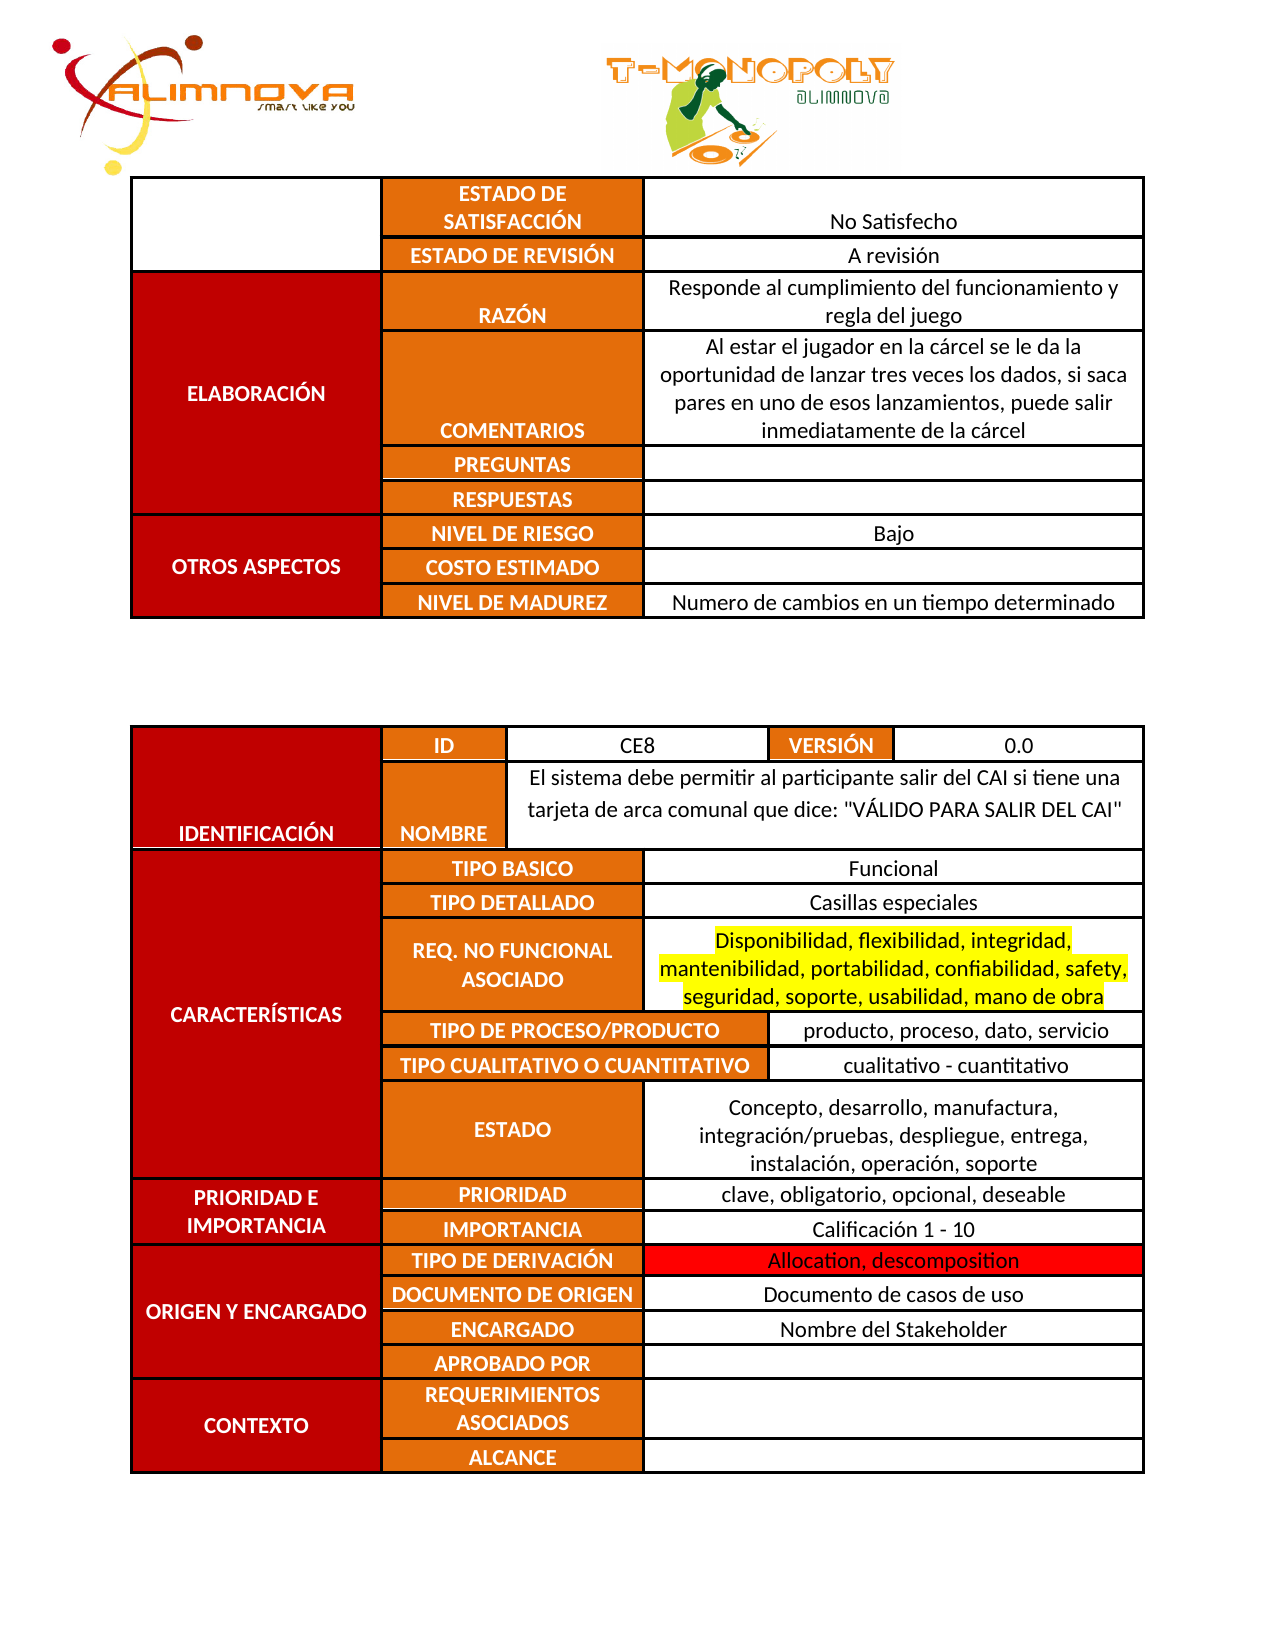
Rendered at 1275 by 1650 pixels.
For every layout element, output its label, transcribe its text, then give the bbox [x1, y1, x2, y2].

table_cell TIPO DE PROCESO/PRODUCTO [383, 1013, 767, 1044]
table_cell ENCARGADO [383, 1312, 642, 1343]
table_cell El sistema debe permitir al participante salir del CAI si tiene una tarjeta de arca comunal que dice: "VÁLIDO PARA SALIR DEL CAI" [508, 763, 1142, 847]
table_cell PRIORIDAD [383, 1180, 642, 1208]
table_cell producto, proceso, dato, servicio [770, 1013, 1142, 1044]
table_header IDENTIFICACIÓN [133, 728, 380, 847]
table_cell NOMBRE [383, 763, 505, 847]
table_cell TIPO CUALITATIVO O CUANTITATIVO [383, 1048, 767, 1079]
picture [48, 33, 356, 177]
table_cell Allocation, descomposition [645, 1246, 1142, 1274]
table_cell Responde al cumplimiento del funcionamiento y regla del juego [645, 273, 1142, 329]
table_cell Numero de cambios en un tiempo determinado [645, 585, 1142, 616]
table_cell [645, 1440, 1142, 1471]
table_cell ESTADO DE SATISFACCIÓN [383, 179, 642, 235]
table_cell Casillas especiales [645, 885, 1142, 916]
table_cell TIPO DE DERIVACIÓN [383, 1246, 642, 1274]
table_header ID [383, 728, 505, 759]
table_cell ESTADO [383, 1082, 642, 1177]
table_cell IMPORTANCIA [383, 1212, 642, 1243]
table_cell ORIGEN Y ENCARGADO [133, 1246, 380, 1377]
table_header VERSIÓN [770, 728, 892, 759]
table_cell Bajo [645, 516, 1142, 547]
table_cell [645, 1380, 1142, 1437]
table_cell NIVEL DE RIESGO [383, 516, 642, 547]
table_cell Concepto, desarrollo, manufactura, integración/pruebas, despliegue, entrega, instalación, operación, soporte [645, 1082, 1142, 1177]
picture [601, 43, 902, 176]
table_cell Funcional [645, 851, 1142, 882]
table_cell A revisión [645, 239, 1142, 270]
table_cell TIPO DETALLADO [383, 885, 642, 916]
table_cell COMENTARIOS [383, 332, 642, 444]
table_cell No Satisfecho [645, 179, 1142, 235]
table_cell CONTEXTO [133, 1380, 380, 1471]
table_cell ELABORACIÓN [133, 273, 380, 513]
table_cell Nombre del Stakeholder [645, 1312, 1142, 1343]
table_cell [645, 1346, 1142, 1377]
table_cell PREGUNTAS [383, 447, 642, 478]
table_cell RAZÓN [383, 273, 642, 329]
table_cell DOCUMENTO DE ORIGEN [383, 1277, 642, 1308]
table_cell cualitativo - cuantitativo [770, 1048, 1142, 1079]
table_cell [645, 447, 1142, 478]
table_header 0.0 [895, 728, 1142, 759]
table_cell Disponibilidad, flexibilidad, integridad, mantenibilidad, portabilidad, confiabilidad, safety, seguridad, soporte, usabilidad, mano de obra [645, 919, 1142, 1010]
table_cell PRIORIDAD E IMPORTANCIA [133, 1180, 380, 1243]
table_cell APROBADO POR [383, 1346, 642, 1377]
table_cell REQ. NO FUNCIONAL ASOCIADO [383, 919, 642, 1010]
table_cell ESTADO DE REVISIÓN [383, 239, 642, 270]
table_cell Calificación 1 - 10 [645, 1212, 1142, 1243]
table_cell REQUERIMIENTOS ASOCIADOS [383, 1380, 642, 1437]
table_cell [645, 550, 1142, 582]
table_cell OTROS ASPECTOS [133, 516, 380, 616]
table_header CE8 [508, 728, 767, 759]
table_cell clave, obligatorio, opcional, deseable [645, 1180, 1142, 1208]
table_cell Documento de casos de uso [645, 1277, 1142, 1308]
table_cell [645, 482, 1142, 513]
table_cell Al estar el jugador en la cárcel se le da la oportunidad de lanzar tres veces los dados, si saca pares en uno de esos lanzamientos, puede salir inmediatamente de la cárcel [645, 332, 1142, 444]
table_cell TIPO BASICO [383, 851, 642, 882]
table_cell COSTO ESTIMADO [383, 550, 642, 582]
table_cell ALCANCE [383, 1440, 642, 1471]
table_cell NIVEL DE MADUREZ [383, 585, 642, 616]
table_cell RESPUESTAS [383, 482, 642, 513]
table_cell CARACTERÍSTICAS [133, 851, 380, 1177]
